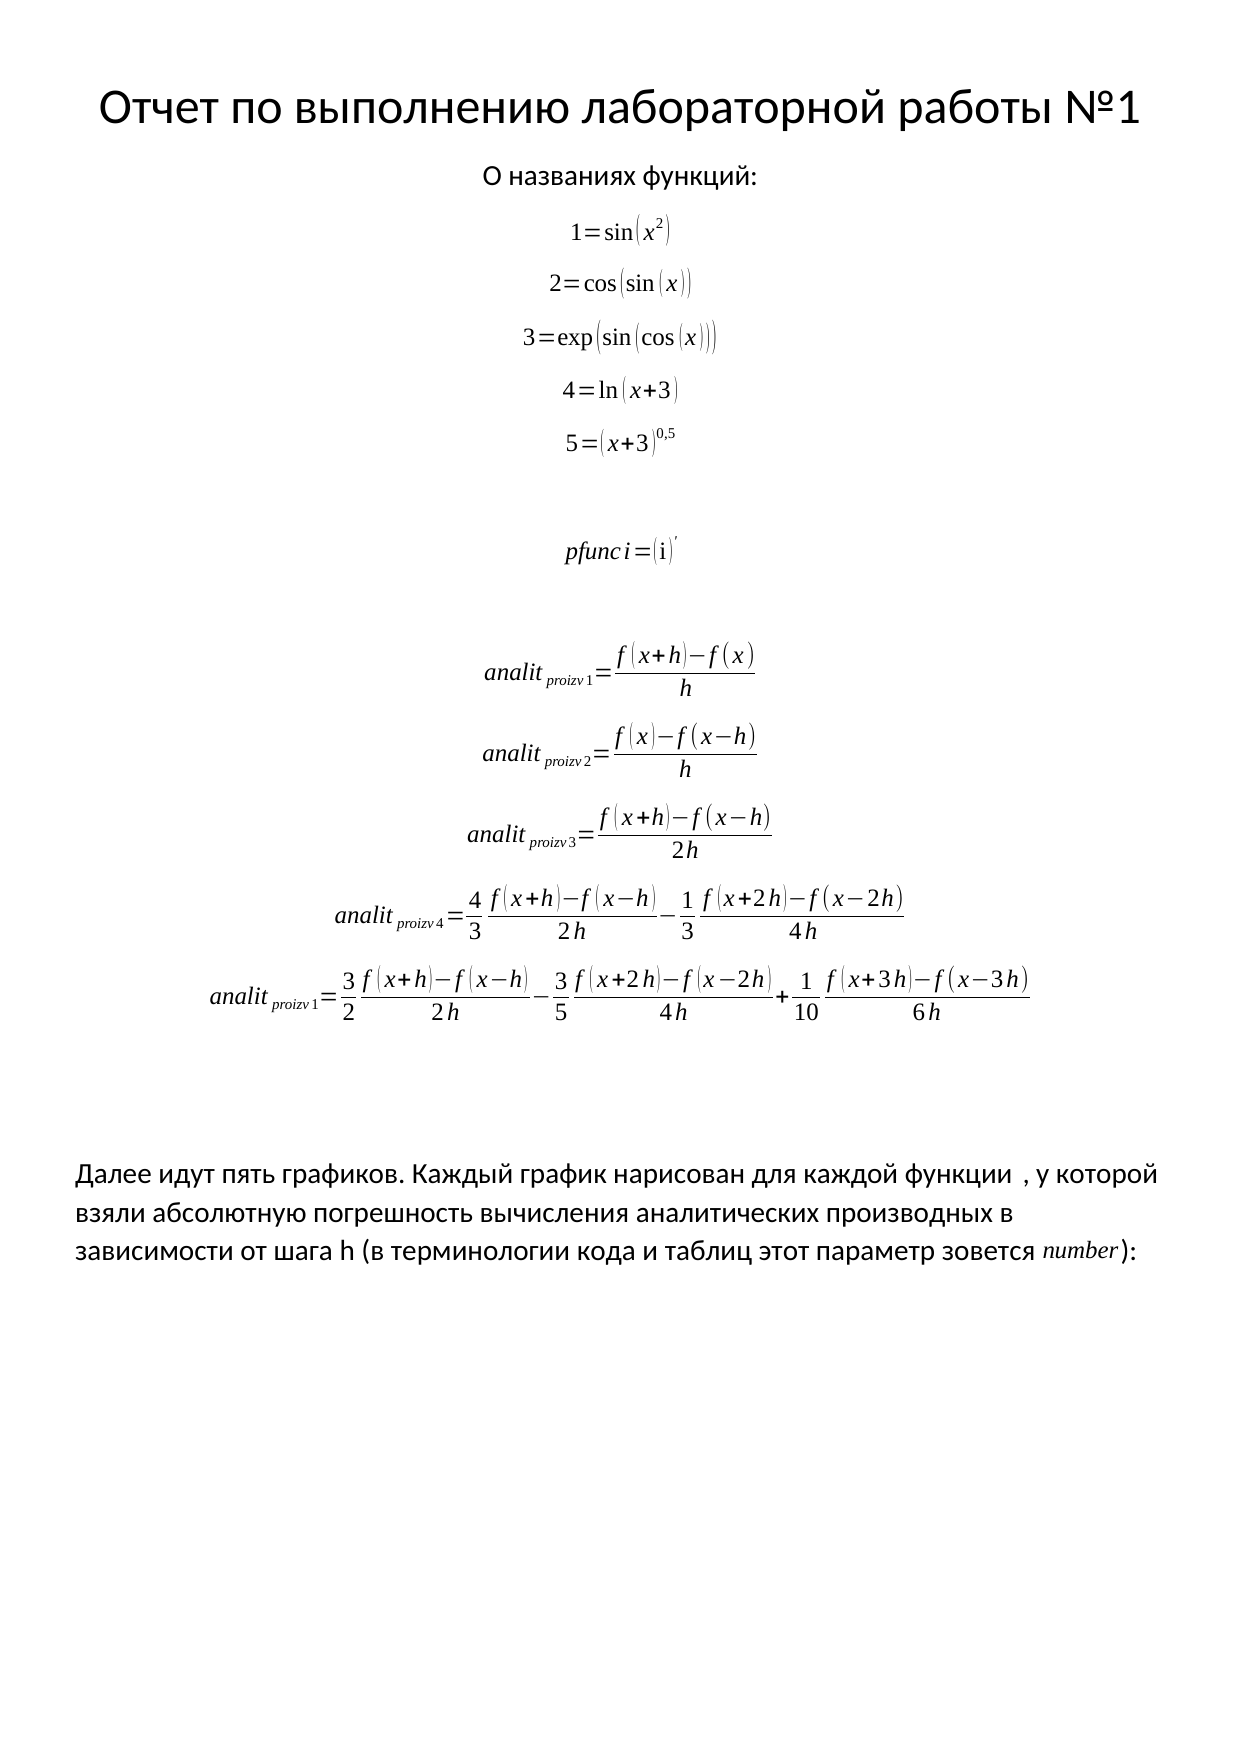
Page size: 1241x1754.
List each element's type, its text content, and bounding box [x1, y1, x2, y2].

text Отчет по выполнению лабораторной работы №1 [75, 75, 1165, 136]
text Далее идут пять графиков. Каждый график нарисован для каждой функции , у которой взяли абсолютную погрешность вычисления аналитических производных в зависимости от шага h (в терминологии кода и таблиц этот параметр зовется ): [75, 1155, 1165, 1268]
text О названиях функций: [75, 157, 1165, 193]
